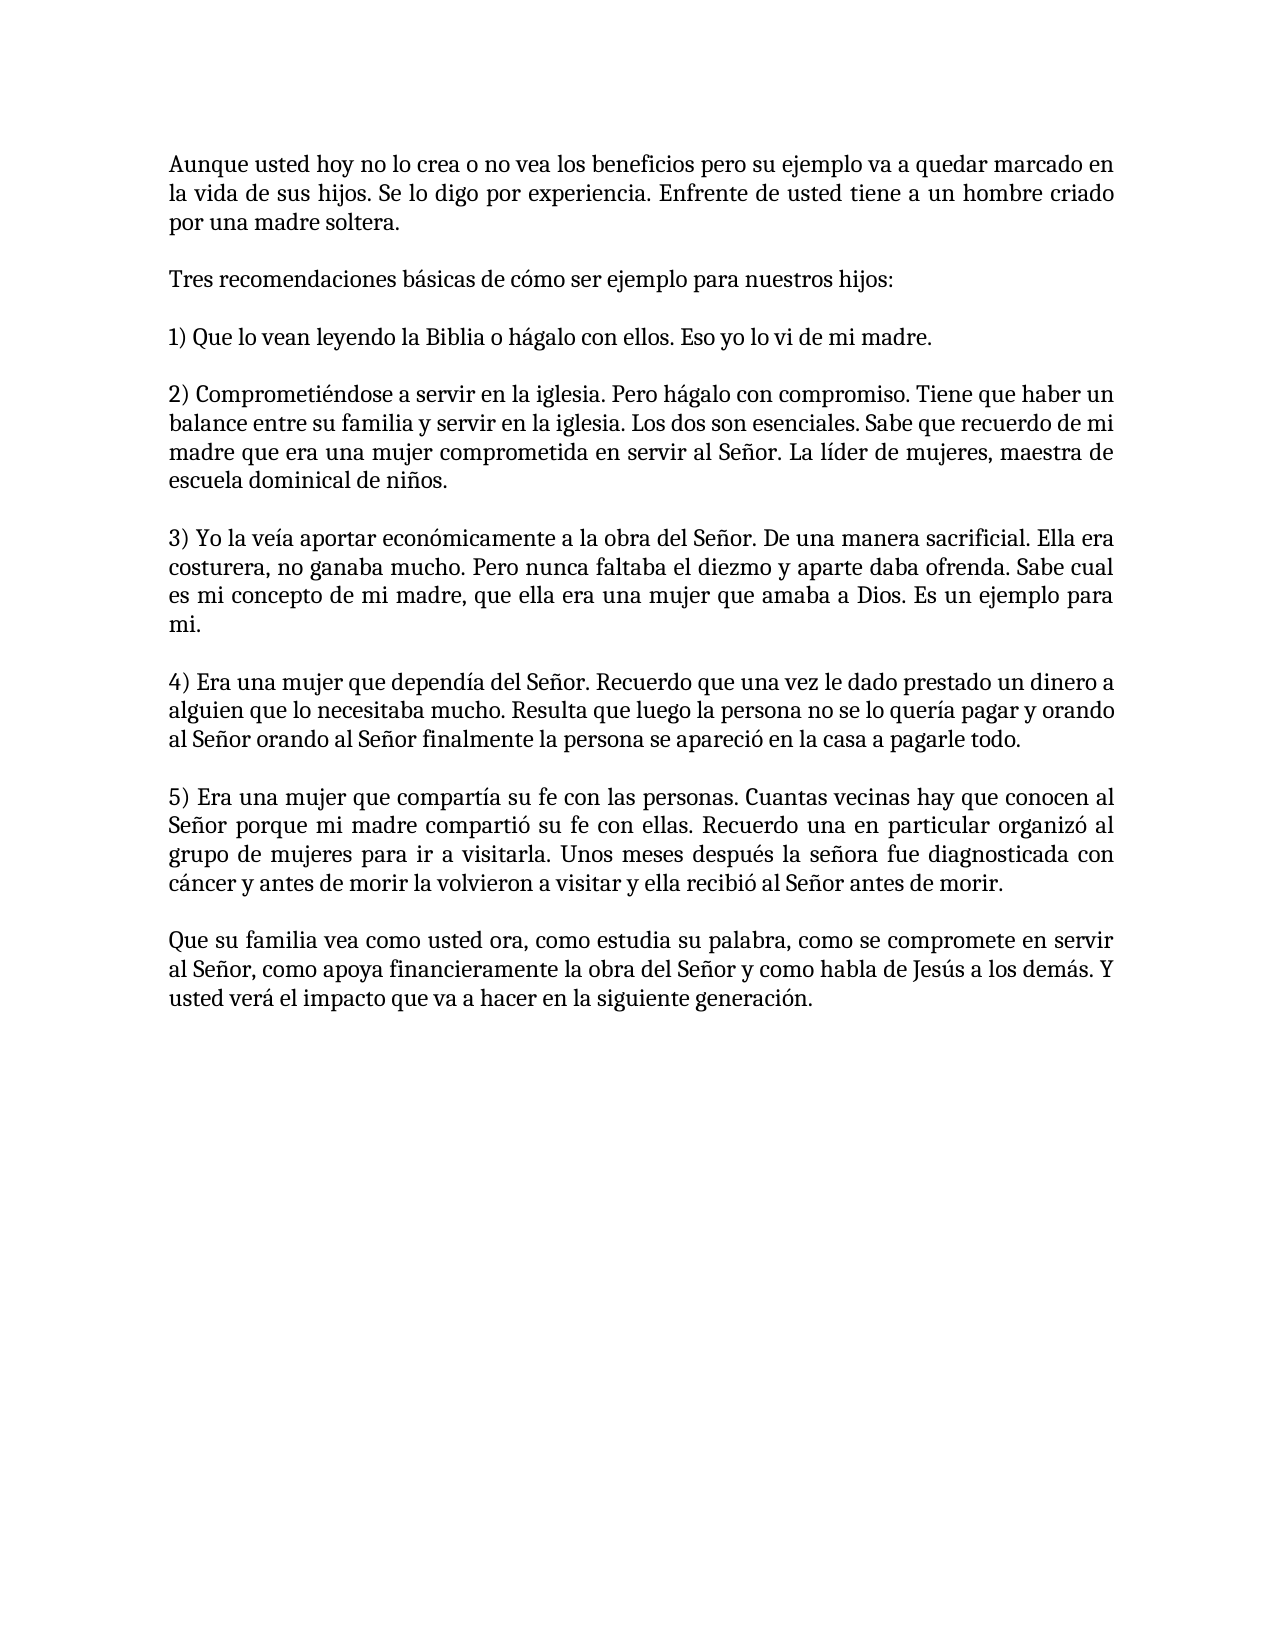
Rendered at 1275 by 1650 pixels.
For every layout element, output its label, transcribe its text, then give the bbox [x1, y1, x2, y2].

text Que su familia vea como usted ora, como estudia su palabra, como se compromete en servir al Señor, como apoya financieramente la obra del Señor y como habla de Jesús a los demás. Y usted verá el impacto que va a hacer en la siguiente generación. [169, 926, 1116, 1012]
text Tres recomendaciones básicas de cómo ser ejemplo para nuestros hijos: [169, 265, 1116, 294]
text 4) Era una mujer que dependía del Señor. Recuerdo que una vez le dado prestado un dinero a alguien que lo necesitaba mucho. Resulta que luego la persona no se lo quería pagar y orando al Señor orando al Señor finalmente la persona se apareció en la casa a pagarle todo. [169, 667, 1116, 754]
text 3) Yo la veía aportar económicamente a la obra del Señor. De una manera sacrificial. Ella era costurera, no ganaba mucho. Pero nunca faltaba el diezmo y aparte daba ofrenda. Sabe cual es mi concepto de mi madre, que ella era una mujer que amaba a Dios. Es un ejemplo para mi. [169, 524, 1116, 639]
text 2) Comprometiéndose a servir en la iglesia. Pero hágalo con compromiso. Tiene que haber un balance entre su familia y servir en la iglesia. Los dos son esenciales. Sabe que recuerdo de mi madre que era una mujer comprometida en servir al Señor. La líder de mujeres, maestra de escuela dominical de niños. [169, 380, 1116, 495]
text 5) Era una mujer que compartía su fe con las personas. Cuantas vecinas hay que conocen al Señor porque mi madre compartió su fe con ellas. Recuerdo una en particular organizó al grupo de mujeres para ir a visitarla. Unos meses después la señora fue diagnosticada con cáncer y antes de morir la volvieron a visitar y ella recibió al Señor antes de morir. [169, 782, 1116, 897]
text Aunque usted hoy no lo crea o no vea los beneficios pero su ejemplo va a quedar marcado en la vida de sus hijos. Se lo digo por experiencia. Enfrente de usted tiene a un hombre criado por una madre soltera. [169, 150, 1116, 236]
text 1) Que lo vean leyendo la Biblia o hágalo con ellos. Eso yo lo vi de mi madre. [169, 322, 1116, 351]
